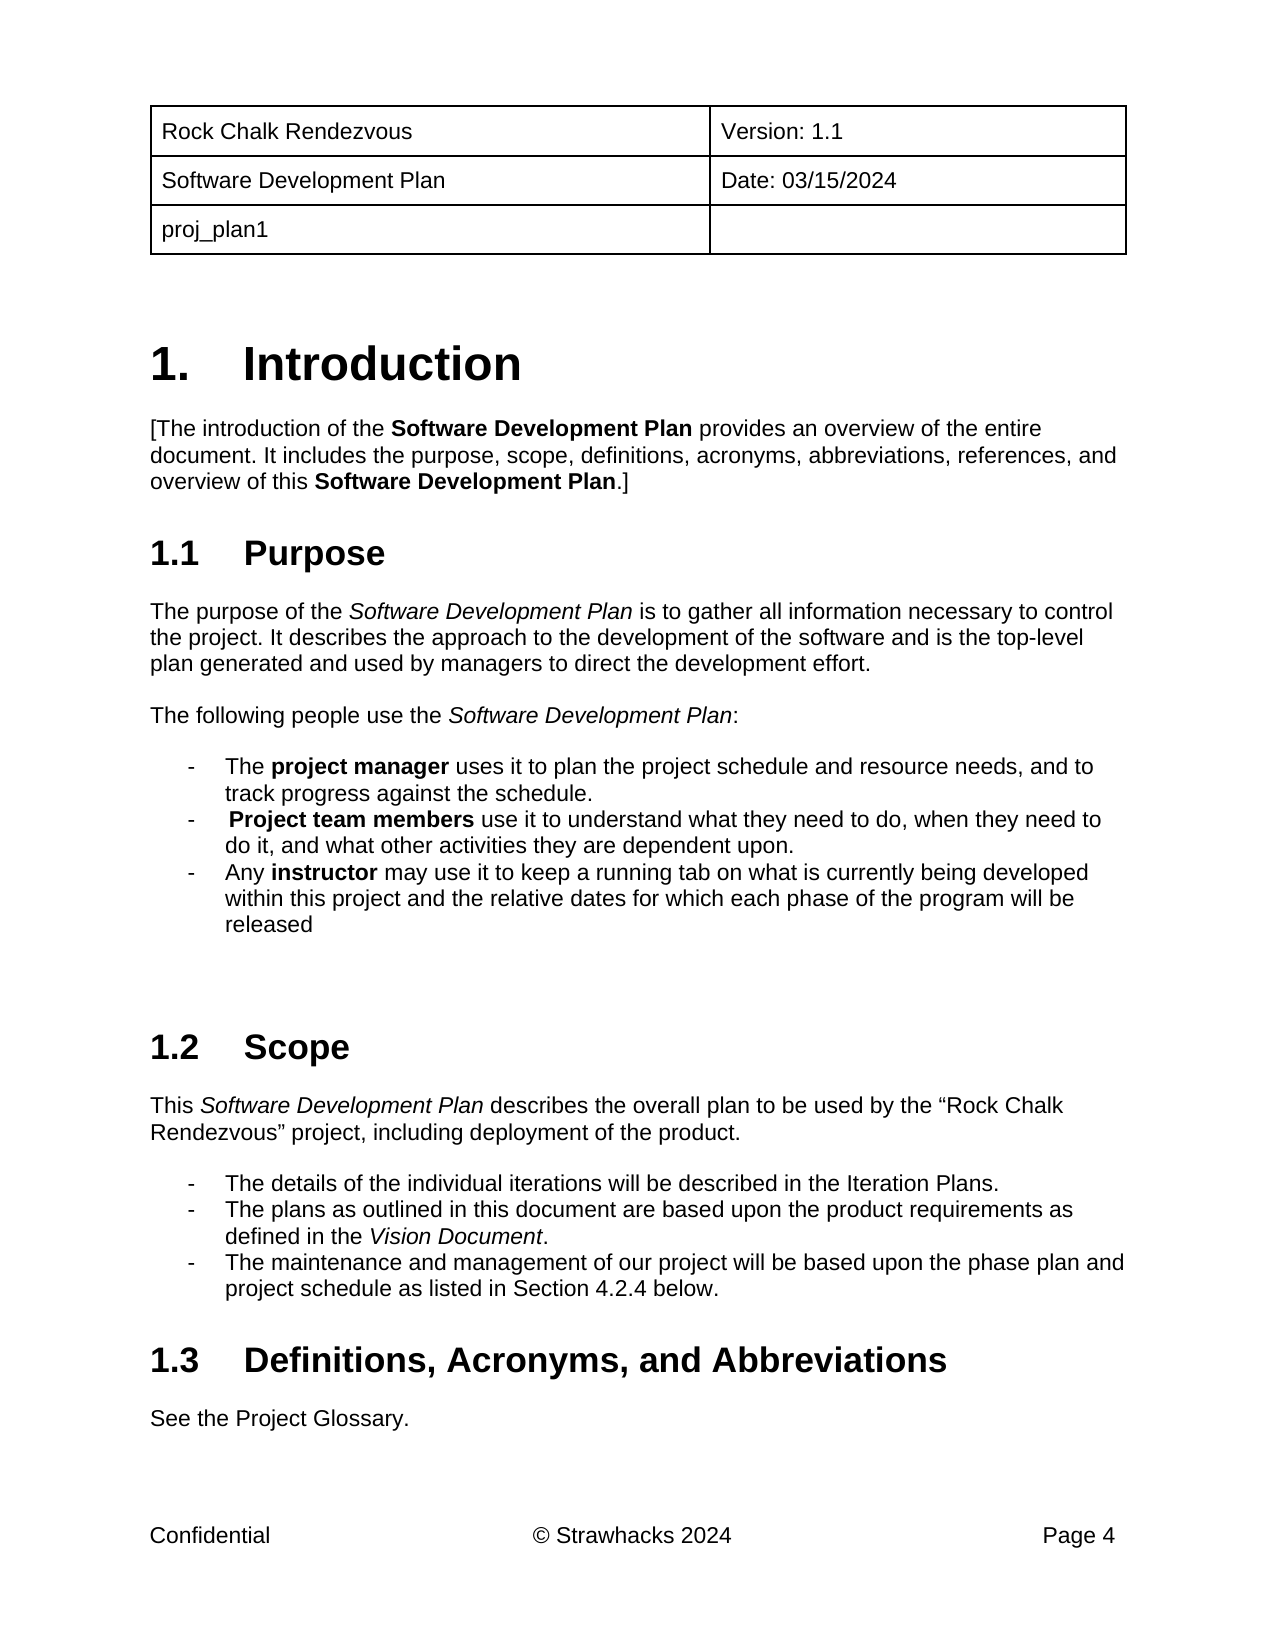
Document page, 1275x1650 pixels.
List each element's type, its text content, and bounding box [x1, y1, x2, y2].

text [The introduction of the Software Development Plan provides an overview of the entire document. It includes the purpose, scope, definitions, acronyms, abbreviations, references, and overview of this Software Development Plan.] [150, 415, 1125, 494]
list The maintenance and management of our project will be based upon the phase plan and project schedule as listed in Section 4.2.4 below. [187, 1249, 1125, 1302]
text This Software Development Plan describes the overall plan to be used by the “Rock Chalk Rendezvous” project, including deployment of the product. [150, 1092, 1125, 1145]
text See the Project Glossary. [150, 1405, 1125, 1431]
subtitle 1.2 Scope [150, 1026, 1125, 1067]
list Project team members use it to understand what they need to do, when they need to do it, and what other activities they are dependent upon. [187, 806, 1125, 858]
text The following people use the Software Development Plan: [150, 702, 1125, 728]
subtitle 1.3 Definitions, Acronyms, and Abbreviations [150, 1339, 1125, 1380]
subtitle 1. Introduction [150, 335, 1125, 390]
list The details of the individual iterations will be described in the Iteration Plans. [187, 1170, 1125, 1196]
list Any instructor may use it to keep a running tab on what is currently being developed within this project and the relative dates for which each phase of the program will be released [187, 858, 1125, 938]
list The project manager uses it to plan the project schedule and resource needs, and to track progress against the schedule. [187, 753, 1125, 806]
subtitle 1.1 Purpose [150, 532, 1125, 573]
text The purpose of the Software Development Plan is to gather all information necessary to control the project. It describes the approach to the development of the software and is the top-level plan generated and used by managers to direct the development effort. [150, 598, 1125, 677]
list The plans as outlined in this document are based upon the product requirements as defined in the Vision Document. [187, 1196, 1125, 1249]
